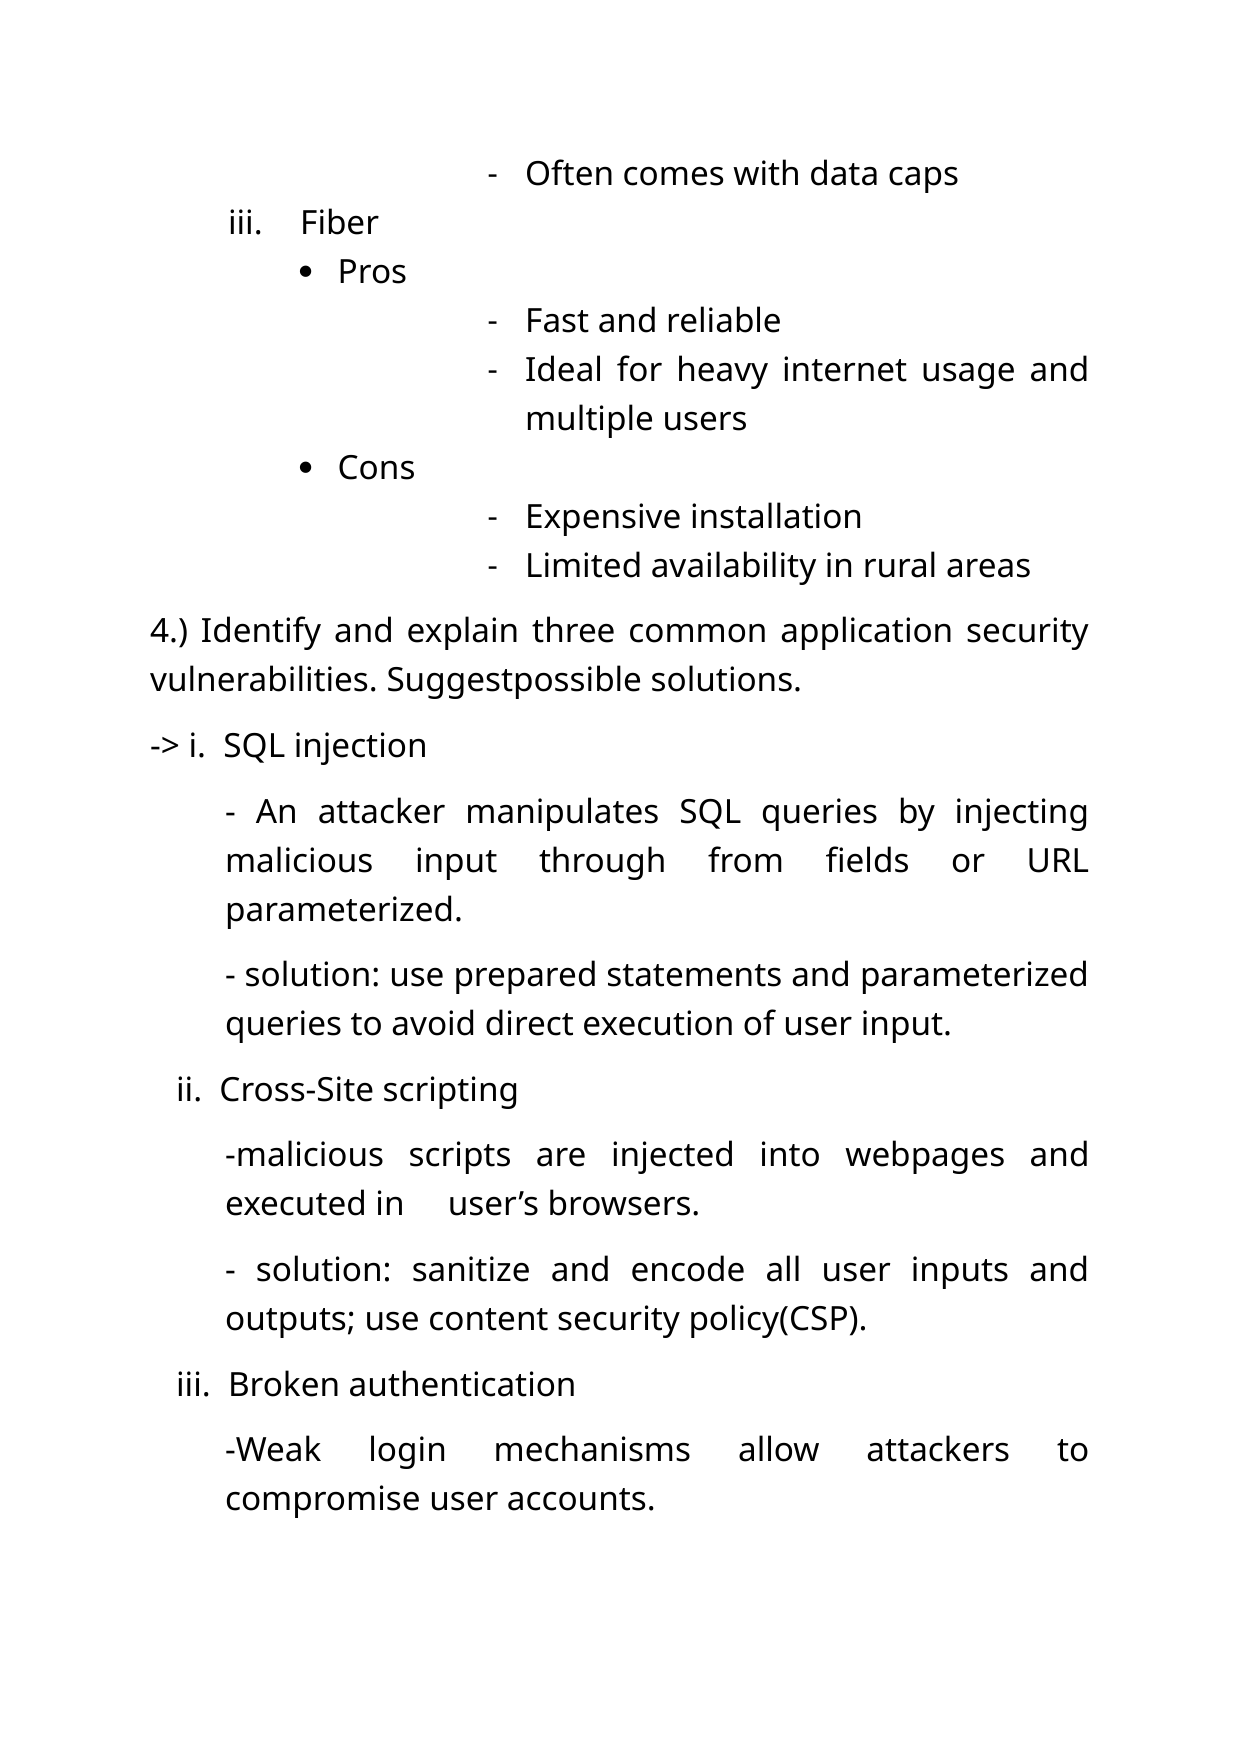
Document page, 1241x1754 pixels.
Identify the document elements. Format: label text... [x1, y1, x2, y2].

text 4.) Identify and explain three common application security vulnerabilities. Suggestpossible solutions. [150, 607, 1090, 702]
list Expensive installation [487, 493, 1090, 538]
list Fast and reliable [487, 297, 1090, 342]
list Ideal for heavy internet usage and multiple users [487, 346, 1090, 440]
list Cons [300, 444, 1090, 489]
text ii. Cross-Site scripting [150, 1066, 1090, 1111]
text - solution: use prepared statements and parameterized queries to avoid direct execution of user input. [225, 951, 1090, 1045]
text iii. Broken authentication [150, 1360, 1090, 1406]
text -> i. SQL injection [150, 722, 1090, 767]
text -Weak login mechanisms allow attackers to compromise user accounts. [225, 1426, 1090, 1520]
text - solution: sanitize and encode all user inputs and outputs; use content security policy(CSP). [225, 1246, 1090, 1340]
text - An attacker manipulates SQL queries by injecting malicious input through from fields or URL parameterized. [225, 787, 1090, 931]
list Limited availability in rural areas [487, 542, 1090, 587]
list Fiber [262, 199, 1090, 244]
list Pros [300, 248, 1090, 293]
list Often comes with data caps [487, 150, 1090, 195]
text -malicious scripts are injected into webpages and executed in user’s browsers. [225, 1131, 1090, 1226]
